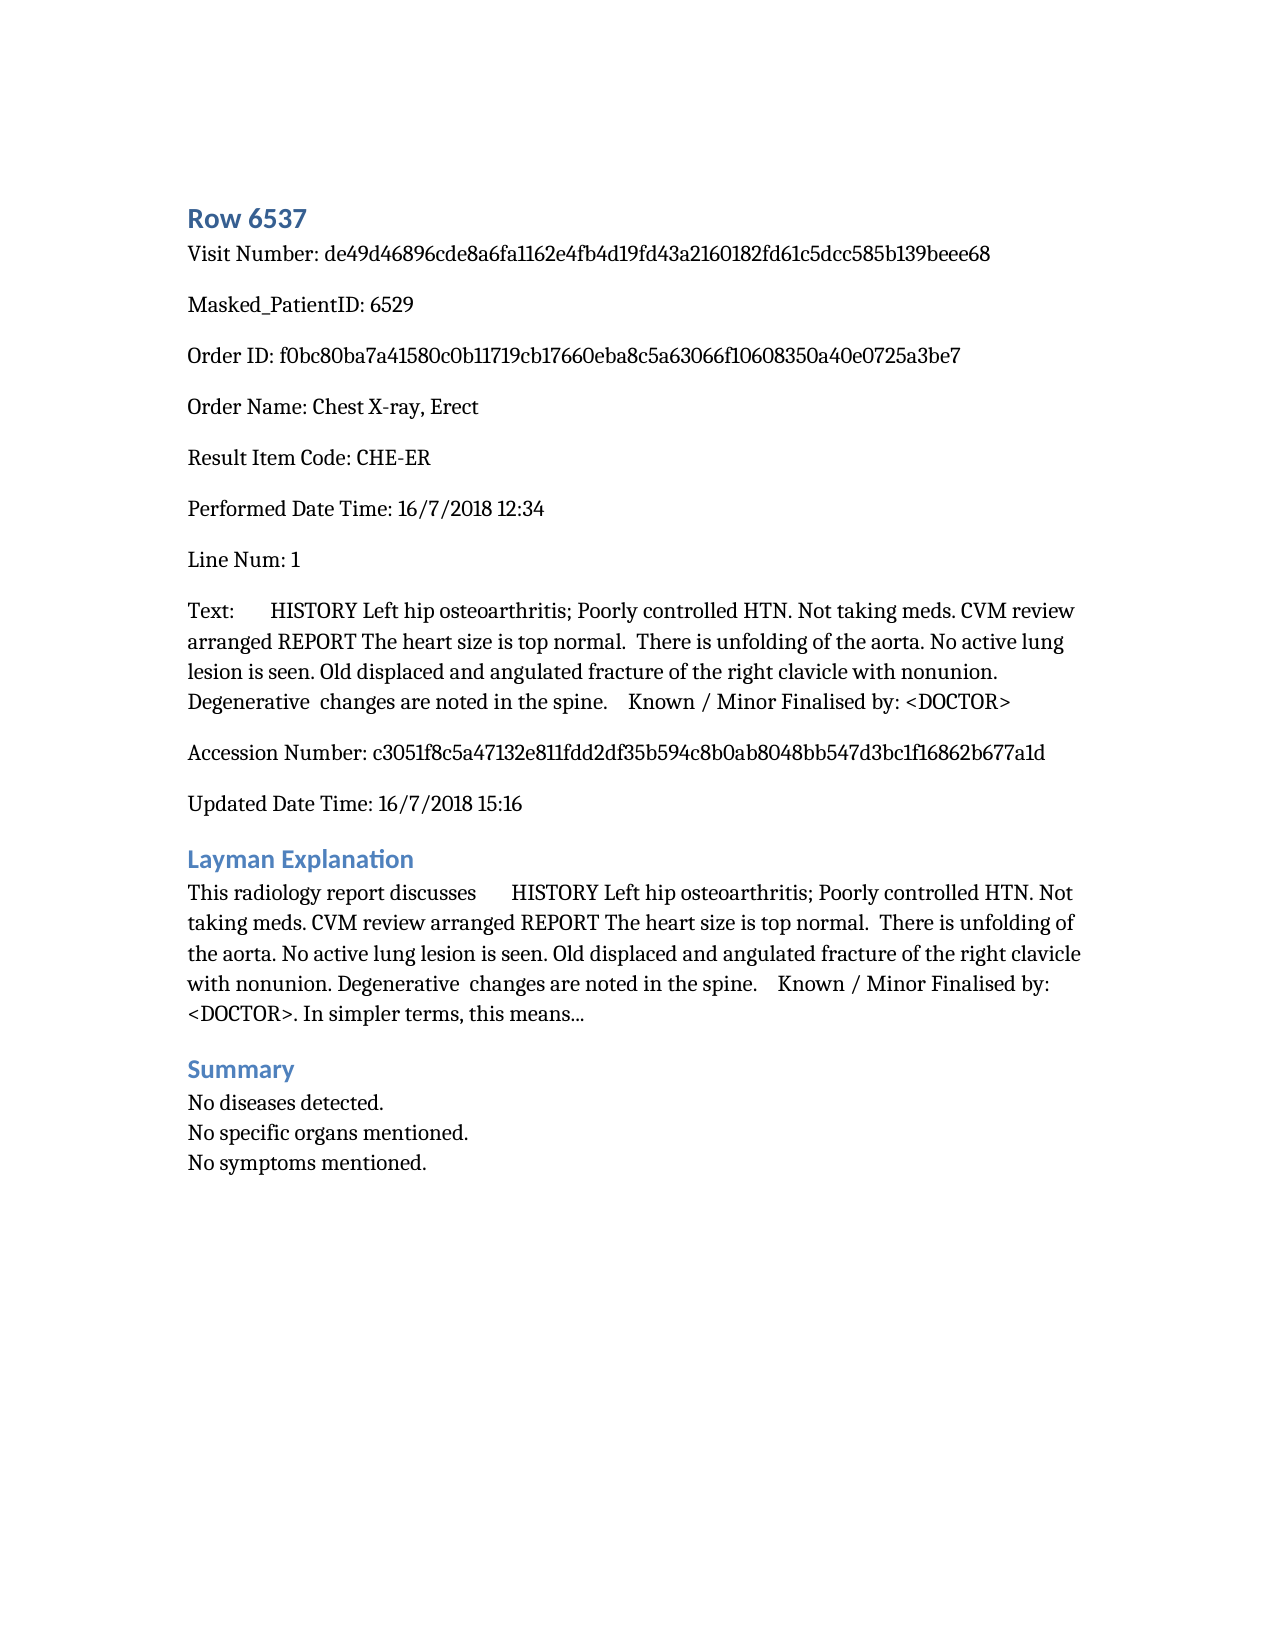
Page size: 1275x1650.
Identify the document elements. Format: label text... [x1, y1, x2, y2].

text Masked_PatientID: 6529 [187, 292, 1087, 318]
subtitle Summary [187, 1052, 1087, 1085]
text Performed Date Time: 16/7/2018 12:34 [187, 496, 1087, 522]
text Accession Number: c3051f8c5a47132e811fdd2df35b594c8b0ab8048bb547d3bc1f16862b677a1d [187, 740, 1087, 766]
text Updated Date Time: 16/7/2018 15:16 [187, 791, 1087, 817]
text Order ID: f0bc80ba7a41580c0b11719cb17660eba8c5a63066f10608350a40e0725a3be7 [187, 343, 1087, 369]
text Visit Number: de49d46896cde8a6fa1162e4fb4d19fd43a2160182fd61c5dcc585b139beee68 [187, 241, 1087, 267]
text No diseases detected. No specific organs mentioned. No symptoms mentioned. [187, 1090, 1087, 1176]
subtitle Layman Explanation [187, 842, 1087, 875]
subtitle Row 6537 [187, 200, 1087, 236]
text Result Item Code: CHE-ER [187, 445, 1087, 471]
text Order Name: Chest X-ray, Erect [187, 394, 1087, 420]
text Text: HISTORY Left hip osteoarthritis; Poorly controlled HTN. Not taking meds. CVM review arranged REPORT The heart size is top normal. There is unfolding of the aorta. No active lung lesion is seen. Old displaced and angulated fracture of the right clavicle with nonunion. Degenerative changes are noted in the spine. Known / Minor Finalised by: <DOCTOR> [187, 598, 1087, 715]
text Line Num: 1 [187, 547, 1087, 573]
text This radiology report discusses HISTORY Left hip osteoarthritis; Poorly controlled HTN. Not taking meds. CVM review arranged REPORT The heart size is top normal. There is unfolding of the aorta. No active lung lesion is seen. Old displaced and angulated fracture of the right clavicle with nonunion. Degenerative changes are noted in the spine. Known / Minor Finalised by: <DOCTOR>. In simpler terms, this means... [187, 880, 1087, 1027]
